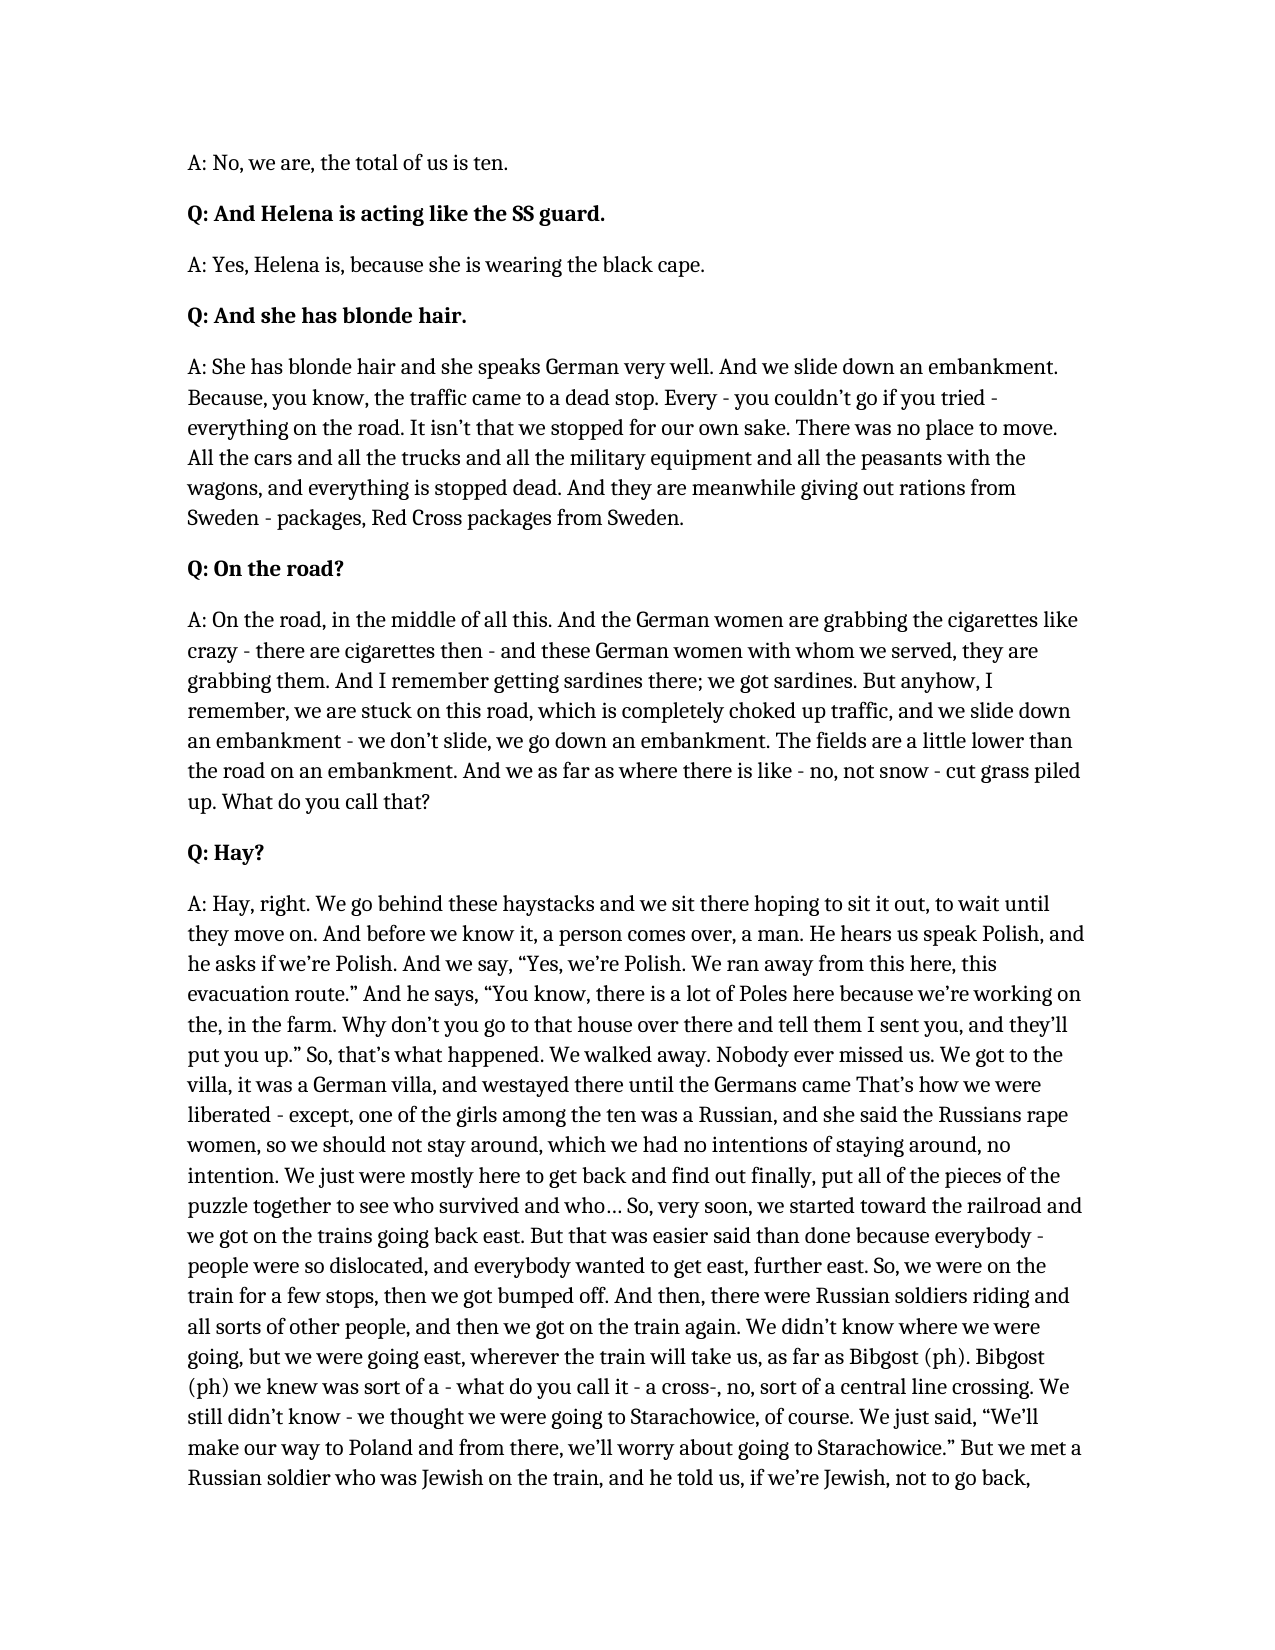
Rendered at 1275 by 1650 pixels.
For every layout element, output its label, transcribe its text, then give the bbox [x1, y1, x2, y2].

text Q: On the road? [187, 556, 1087, 583]
text A: She has blonde hair and she speaks German very well. And we slide down an embankment. Because, you know, the traffic came to a dead stop. Every - you couldn’t go if you tried - everything on the road. It isn’t that we stopped for our own sake. There was no place to move. All the cars and all the trucks and all the military equipment and all the peasants with the wagons, and everything is stopped dead. And they are meanwhile giving out rations from Sweden - packages, Red Cross packages from Sweden. [187, 354, 1087, 532]
text Q: And Helena is acting like the SS guard. [187, 201, 1087, 227]
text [187, 891, 1087, 1491]
text A: Yes, Helena is, because she is wearing the black cape. [187, 252, 1087, 278]
text A: No, we are, the total of us is ten. [187, 150, 1087, 176]
text Q: Hay? [187, 839, 1087, 866]
text A: On the road, in the middle of all this. And the German women are grabbing the cigarettes like crazy - there are cigarettes then - and these German women with whom we served, they are grabbing them. And I remember getting sardines there; we got sardines. But anyhow, I remember, we are stuck on this road, which is completely choked up traffic, and we slide down an embankment - we don’t slide, we go down an embankment. The fields are a little lower than the road on an embankment. And we as far as where there is like - no, not snow - cut grass piled up. What do you call that? [187, 607, 1087, 815]
text Q: And she has blonde hair. [187, 303, 1087, 329]
